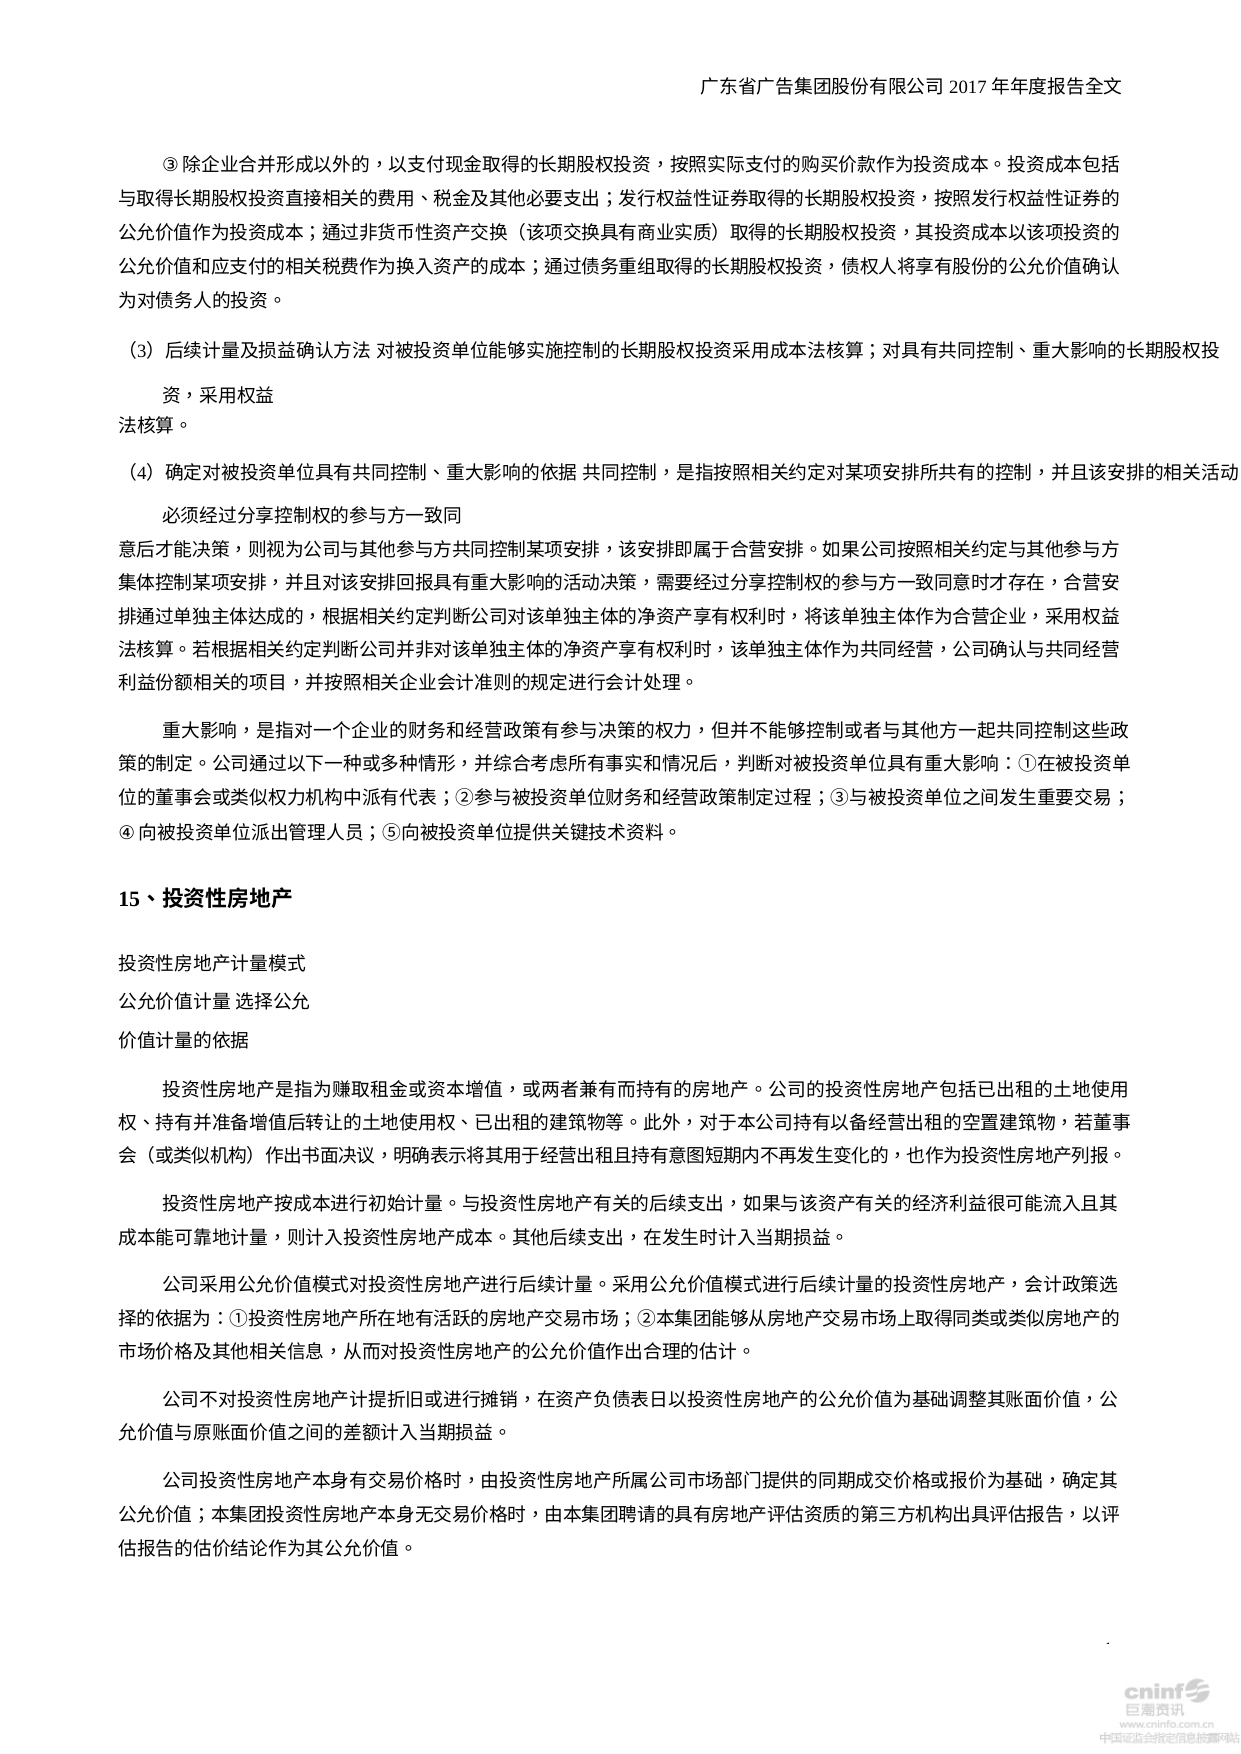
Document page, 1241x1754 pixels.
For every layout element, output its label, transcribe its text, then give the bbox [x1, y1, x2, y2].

text 公司投资性房地产本身有交易价格时，由投资性房地产所属公司市场部门提供的同期成交价格或报价为基础，确定其 公允价值；本集团投资性房地产本身无交易价格时，由本集团聘请的具有房地产评估资质的第三方机构出具评估报告，以评 估报告的估价结论作为其公允价值。 [118, 1467, 1122, 1561]
text （4）确定对被投资单位具有共同控制、重大影响的依据 共同控制，是指按照相关约定对某项安排所共有的控制，并且该安排的相关活动必须经过分享控制权的参与方一致同 [118, 441, 1240, 528]
subtitle 15、投资性房地产 [118, 883, 1240, 913]
picture [1099, 1673, 1241, 1754]
text 重大影响，是指对一个企业的财务和经营政策有参与决策的权力，但并不能够控制或者与其他方一起共同控制这些政 策的制定。公司通过以下一种或多种情形，并综合考虑所有事实和情况后，判断对被投资单位具有重大影响：①在被投资单 位的董事会或类似权力机构中派有代表；②参与被投资单位财务和经营政策制定过程；③与被投资单位之间发生重要交易； [118, 717, 1131, 809]
text ④向被投资单位派出管理人员；⑤向被投资单位提供关键技术资料。 [118, 819, 1240, 845]
text 公司不对投资性房地产计提折旧或进行摊销，在资产负债表日以投资性房地产的公允价值为基础调整其账面价值，公 允价值与原账面价值之间的差额计入当期损益。 [118, 1386, 1122, 1445]
text 公司采用公允价值模式对投资性房地产进行后续计量。采用公允价值模式进行后续计量的投资性房地产，会计政策选 择的依据为：①投资性房地产所在地有活跃的房地产交易市场；②本集团能够从房地产交易市场上取得同类或类似房地产的 市场价格及其他相关信息，从而对投资性房地产的公允价值作出合理的估计。 [118, 1272, 1122, 1364]
text 投资性房地产计量模式 公允价值计量 选择公允价值计量的依据 [118, 951, 326, 1052]
text 投资性房地产是指为赚取租金或资本增值，或两者兼有而持有的房地产。公司的投资性房地产包括已出租的土地使用 权、持有并准备增值后转让的土地使用权、已出租的建筑物等。此外，对于本公司持有以备经营出租的空置建筑物，若董事 会（或类似机构）作出书面决议，明确表示将其用于经营出租且持有意图短期内不再发生变化的，也作为投资性房地产列报。 [118, 1076, 1132, 1168]
text （3）后续计量及损益确认方法 对被投资单位能够实施控制的长期股权投资采用成本法核算；对具有共同控制、重大影响的长期股权投资，采用权益 [118, 321, 1240, 411]
text ③除企业合并形成以外的，以支付现金取得的长期股权投资，按照实际支付的购买价款作为投资成本。投资成本包括 与取得长期股权投资直接相关的费用、税金及其他必要支出；发行权益性证券取得的长期股权投资，按照发行权益性证券的 公允价值作为投资成本；通过非货币性资产交换（该项交换具有商业实质）取得的长期股权投资，其投资成本以该项投资的 公允价值和应支付的相关税费作为换入资产的成本；通过债务重组取得的长期股权投资，债权人将享有股份的公允价值确认 为对债务人的投资。 [118, 152, 1122, 313]
text 意后才能决策，则视为公司与其他参与方共同控制某项安排，该安排即属于合营安排。如果公司按照相关约定与其他参与方 集体控制某项安排，并且对该安排回报具有重大影响的活动决策，需要经过分享控制权的参与方一致同意时才存在，合营安 排通过单独主体达成的，根据相关约定判断公司对该单独主体的净资产享有权利时，将该单独主体作为合营企业，采用权益 法核算。若根据相关约定判断公司并非对该单独主体的净资产享有权利时，该单独主体作为共同经营，公司确认与共同经营 利益份额相关的项目，并按照相关企业会计准则的规定进行会计处理。 [118, 536, 1122, 695]
text 法核算。 [118, 413, 1240, 438]
text 投资性房地产按成本进行初始计量。与投资性房地产有关的后续支出，如果与该资产有关的经济利益很可能流入且其 成本能可靠地计量，则计入投资性房地产成本。其他后续支出，在发生时计入当期损益。 [118, 1191, 1122, 1249]
